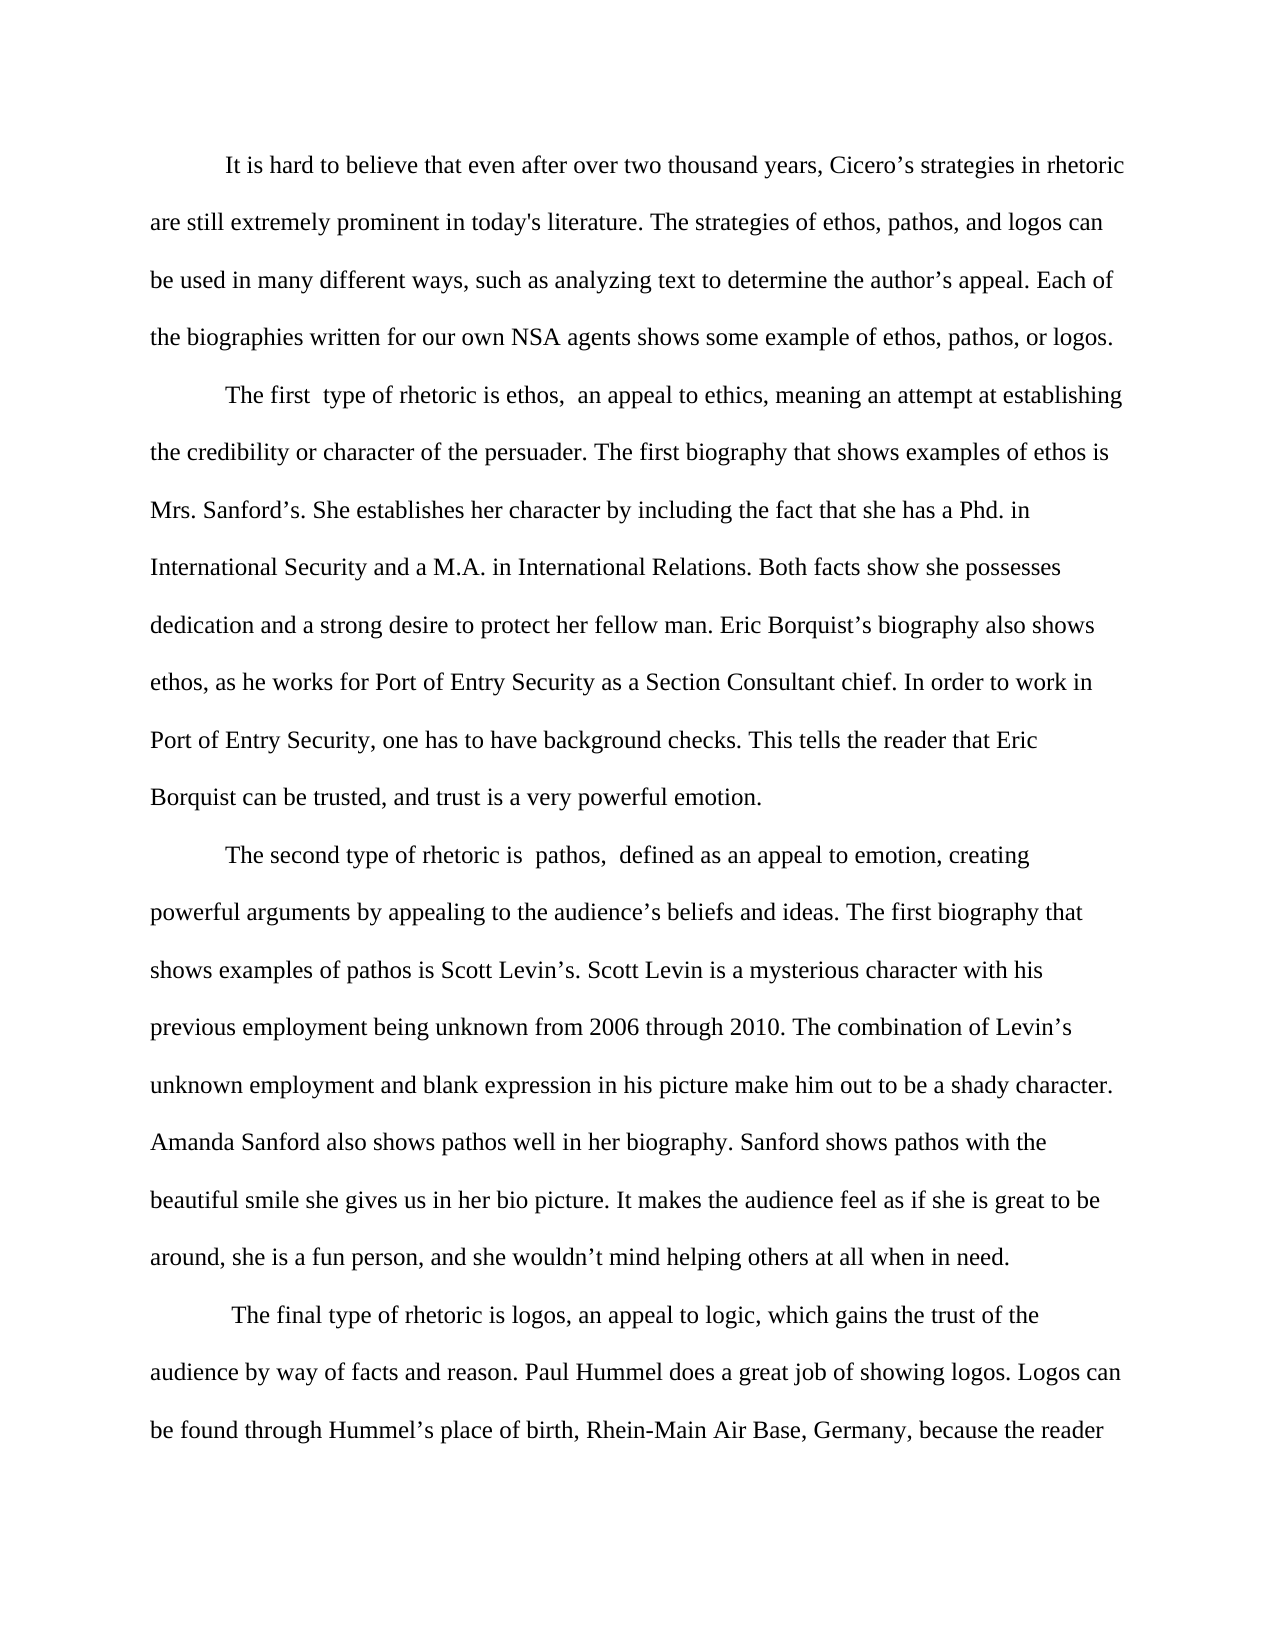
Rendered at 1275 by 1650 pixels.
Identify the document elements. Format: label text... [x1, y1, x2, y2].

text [150, 1300, 1125, 1444]
text The first type of rhetoric is ethos, an appeal to ethics, meaning an attempt at establishing the credibility or character of the persuader. The first biography that shows examples of ethos is Mrs. Sanford’s. She establishes her character by including the fact that she has a Phd. in International Security and a M.A. in International Relations. Both facts show she possesses dedication and a strong desire to protect her fellow man. Eric Borquist’s biography also shows ethos, as he works for Port of Entry Security as a Section Consultant chief. In order to work in Port of Entry Security, one has to have background checks. This tells the reader that Eric Borquist can be trusted, and trust is a very powerful emotion. The second type of rhetoric is pathos, defined as an appeal to emotion, creating powerful arguments by appealing to the audience’s beliefs and ideas. The first biography that shows examples of pathos is Scott Levin’s. Scott Levin is a mysterious character with his previous employment being unknown from 2006 through 2010. The combination of Levin’s unknown employment and blank expression in his picture make him out to be a shady character. Amanda Sanford also shows pathos well in her biography. Sanford shows pathos with the beautiful smile she gives us in her bio picture. It makes the audience feel as if she is great to be around, she is a fun person, and she wouldn’t mind helping others at all when in need. [150, 380, 1125, 1271]
text It is hard to believe that even after over two thousand years, Cicero’s strategies in rhetoric are still extremely prominent in today's literature. The strategies of ethos, pathos, and logos can be used in many different ways, such as analyzing text to determine the author’s appeal. Each of the biographies written for our own NSA agents shows some example of ethos, pathos, or logos. [150, 150, 1125, 351]
